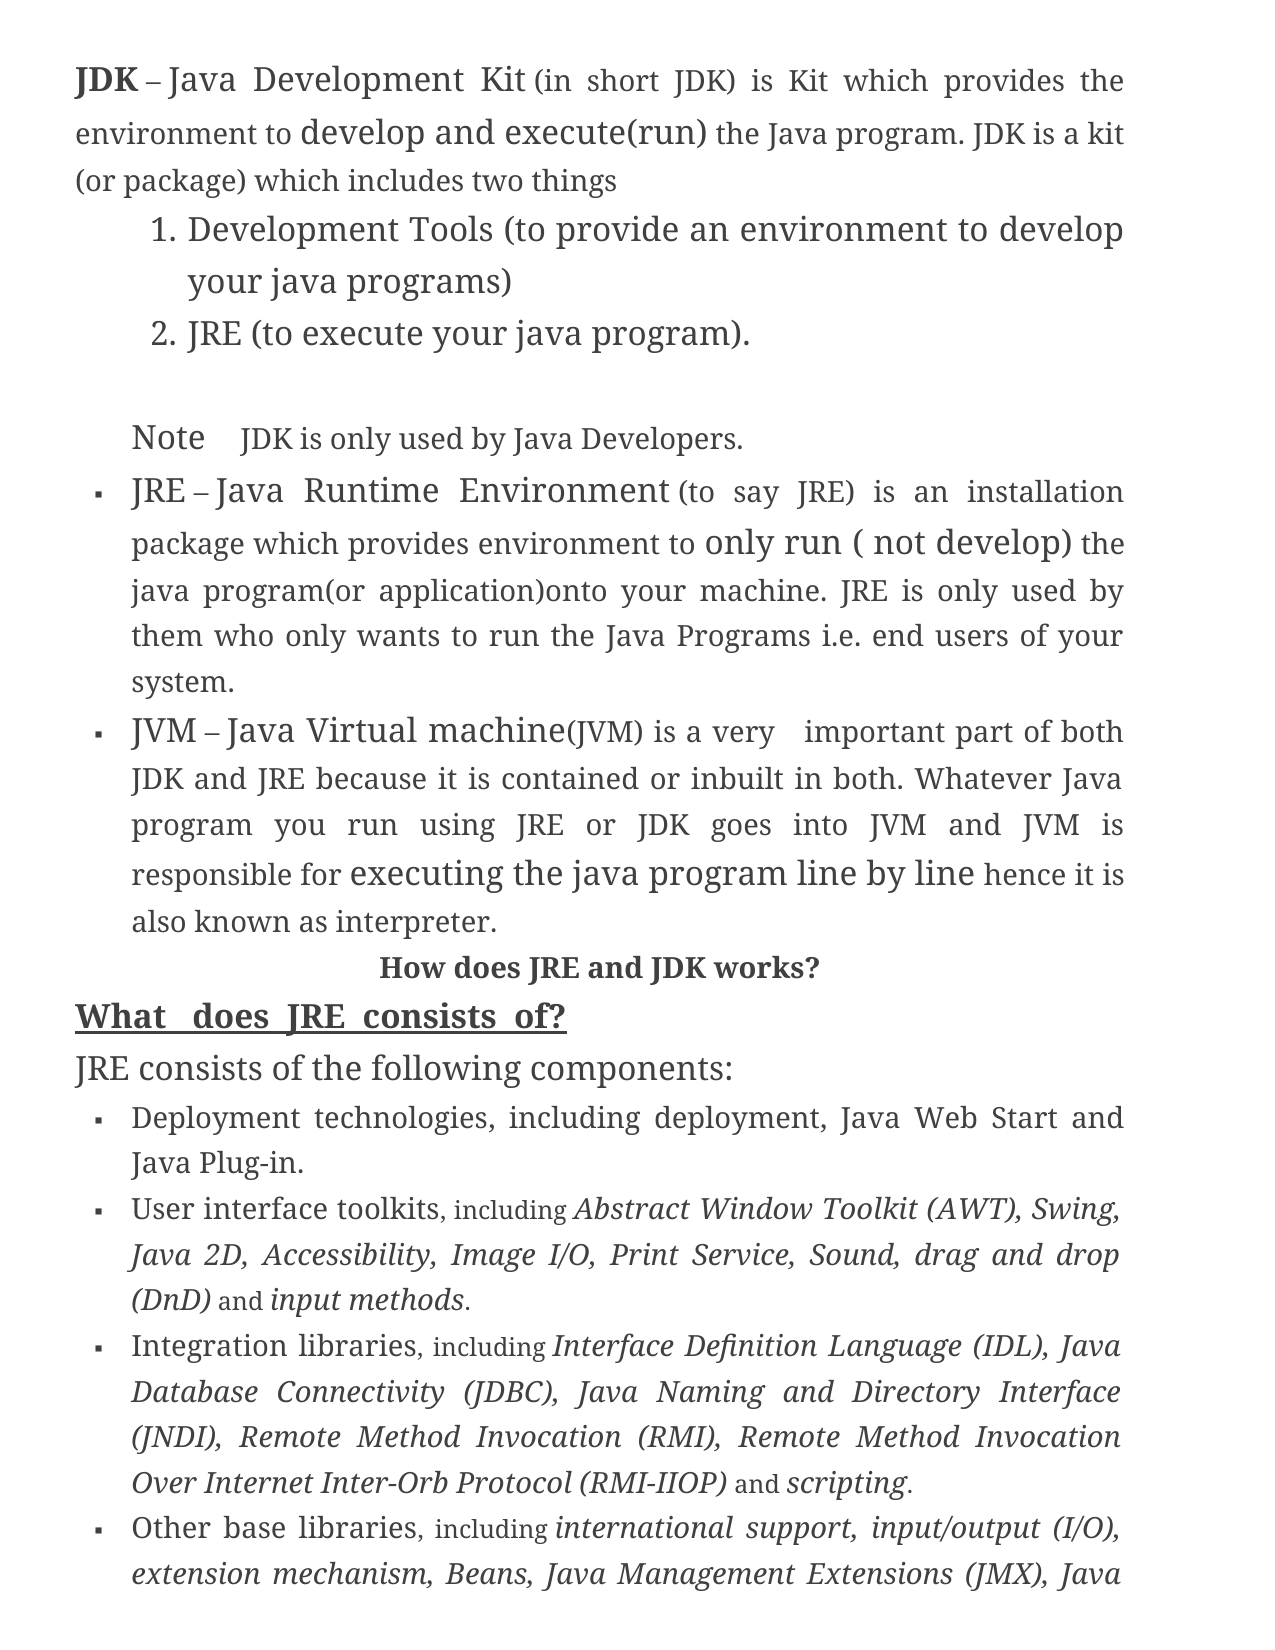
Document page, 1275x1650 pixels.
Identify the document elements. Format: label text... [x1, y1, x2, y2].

list Integration libraries, including Interface Definition Language (IDL), Java Database Connectivity (JDBC), Java Naming and Directory Interface (JNDI), Remote Method Invocation (RMI), Remote Method Invocation Over Internet Inter-Orb Protocol (RMI-IIOP) and scripting. [94, 1325, 1125, 1502]
list JRE – Java Runtime Environment (to say JRE) is an installation package which provides environment to only run ( not develop) the java program(or application)onto your machine. JRE is only used by them who only wants to run the Java Programs i.e. end users of your system. [94, 466, 1125, 701]
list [94, 1508, 1125, 1593]
list JVM – Java Virtual machine(JVM) is a very important part of both JDK and JRE because it is contained or inbuilt in both. Whatever Java program you run using JRE or JDK goes into JVM and JVM is responsible for executing the java program line by line hence it is also known as interpreter. [94, 707, 1125, 941]
list JRE (to execute your java program). [150, 310, 1125, 355]
text Note JDK is only used by Java Developers. [131, 414, 1125, 459]
text How does JRE and JDK works? [75, 947, 1125, 987]
list Development Tools (to provide an environment to develop your java programs) [150, 205, 1125, 303]
list Deployment technologies, including deployment, Java Web Start and Java Plug-in. [94, 1097, 1125, 1182]
text What does JRE consists of? JRE consists of the following components: [75, 993, 1125, 1090]
text JDK – Java Development Kit (in short JDK) is Kit which provides the environment to develop and execute(run) the Java program. JDK is a kit (or package) which includes two things [75, 56, 1125, 199]
list User interface toolkits, including Abstract Window Toolkit (AWT), Swing, Java 2D, Accessibility, Image I/O, Print Service, Sound, drag and drop (DnD) and input methods. [94, 1188, 1125, 1319]
